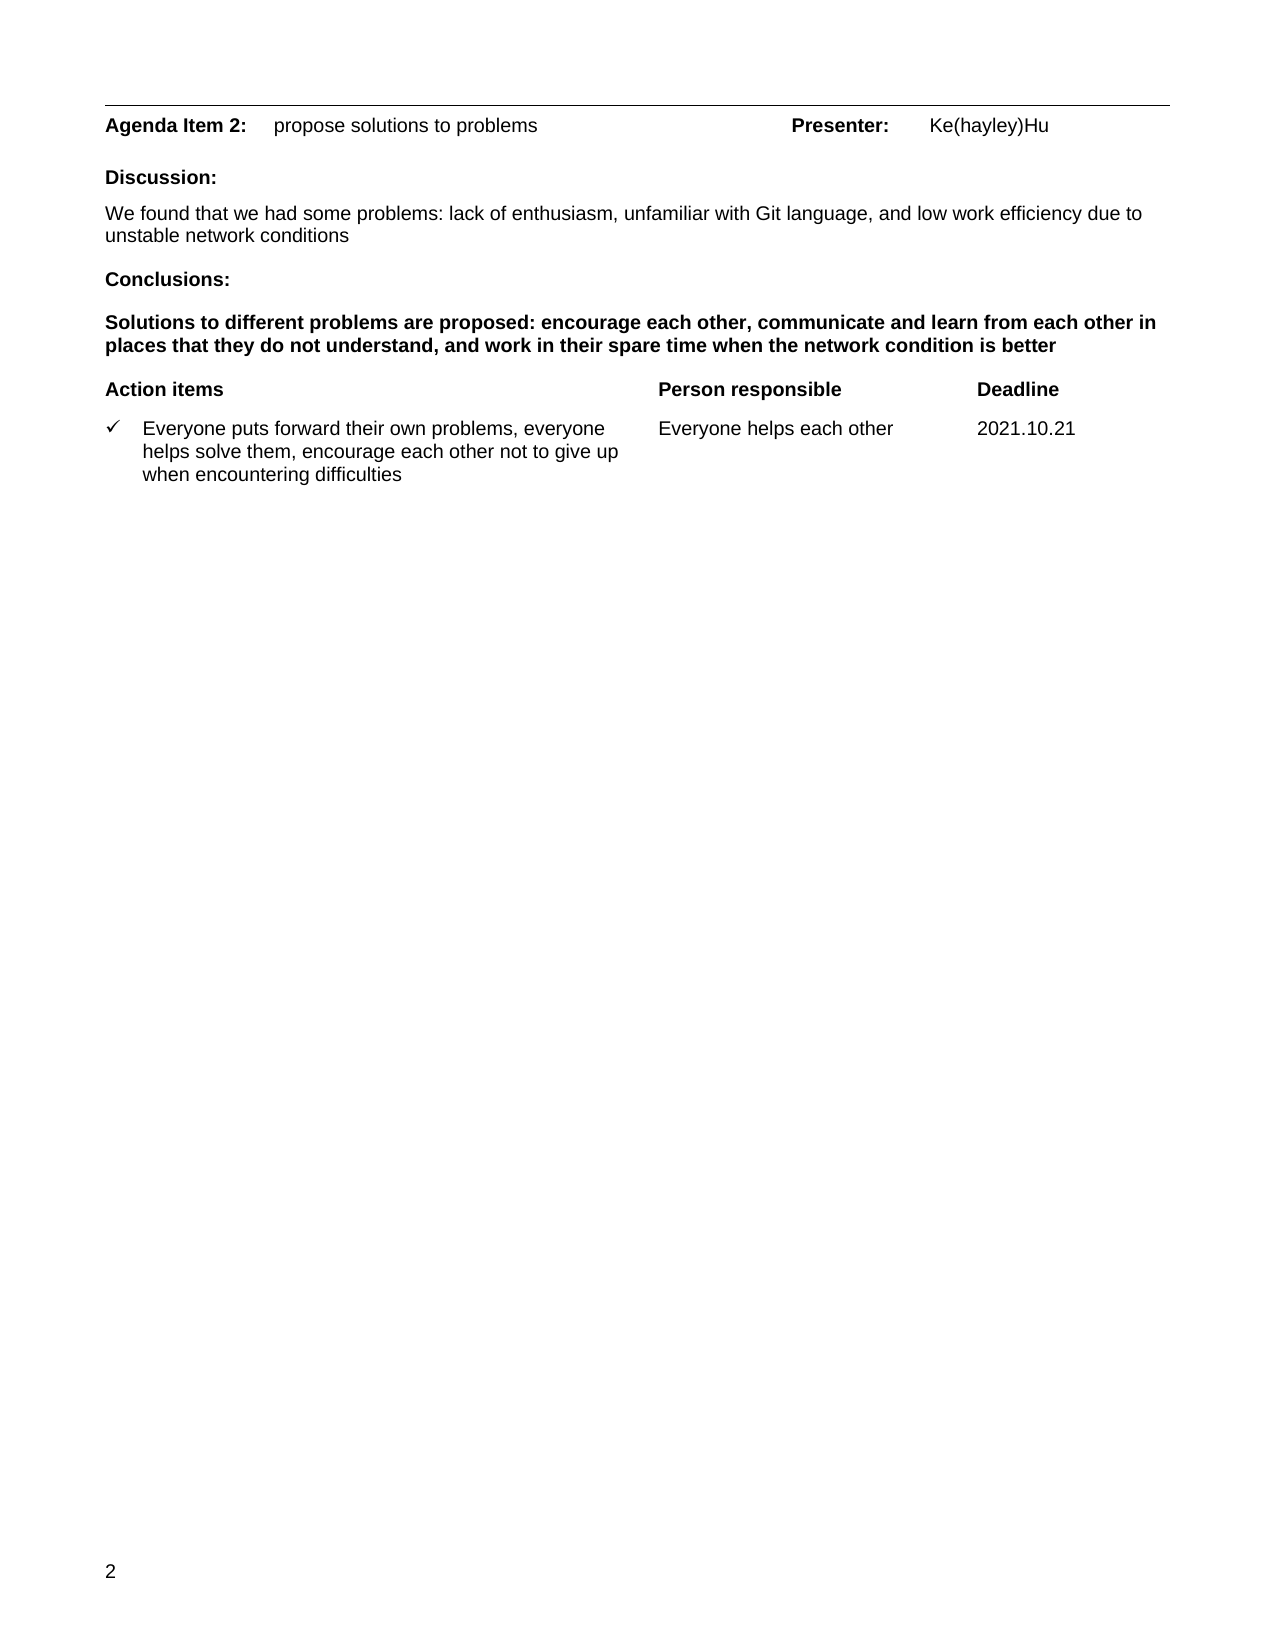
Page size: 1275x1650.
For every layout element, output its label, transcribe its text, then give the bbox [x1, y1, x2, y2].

text We found that we had some problems: lack of enthusiasm, unfamiliar with Git language, and low work efficiency due to unstable network conditions [105, 201, 1170, 247]
subtitle Solutions to different problems are proposed: encourage each other, communicate and learn from each other in places that they do not understand, and work in their spare time when the network condition is better [105, 311, 1170, 357]
table_header Ke(hayley)Hu [929, 106, 1170, 145]
table_cell Everyone puts forward their own problems, everyone helps solve them, encourage each other not to give up when encountering difficulties [105, 409, 658, 493]
subtitle Conclusions: [105, 268, 1170, 290]
table_header Agenda Item 2: [105, 106, 274, 145]
table_header Action items [105, 369, 658, 408]
table_header Deadline [977, 369, 1170, 408]
table_cell 2021.10.21 [977, 409, 1170, 493]
table_header Person responsible [658, 369, 977, 408]
table_cell Everyone helps each other [658, 409, 977, 493]
table_header propose solutions to problems [274, 106, 791, 145]
subtitle Discussion: [105, 166, 1170, 189]
table_header Presenter: [791, 106, 929, 145]
